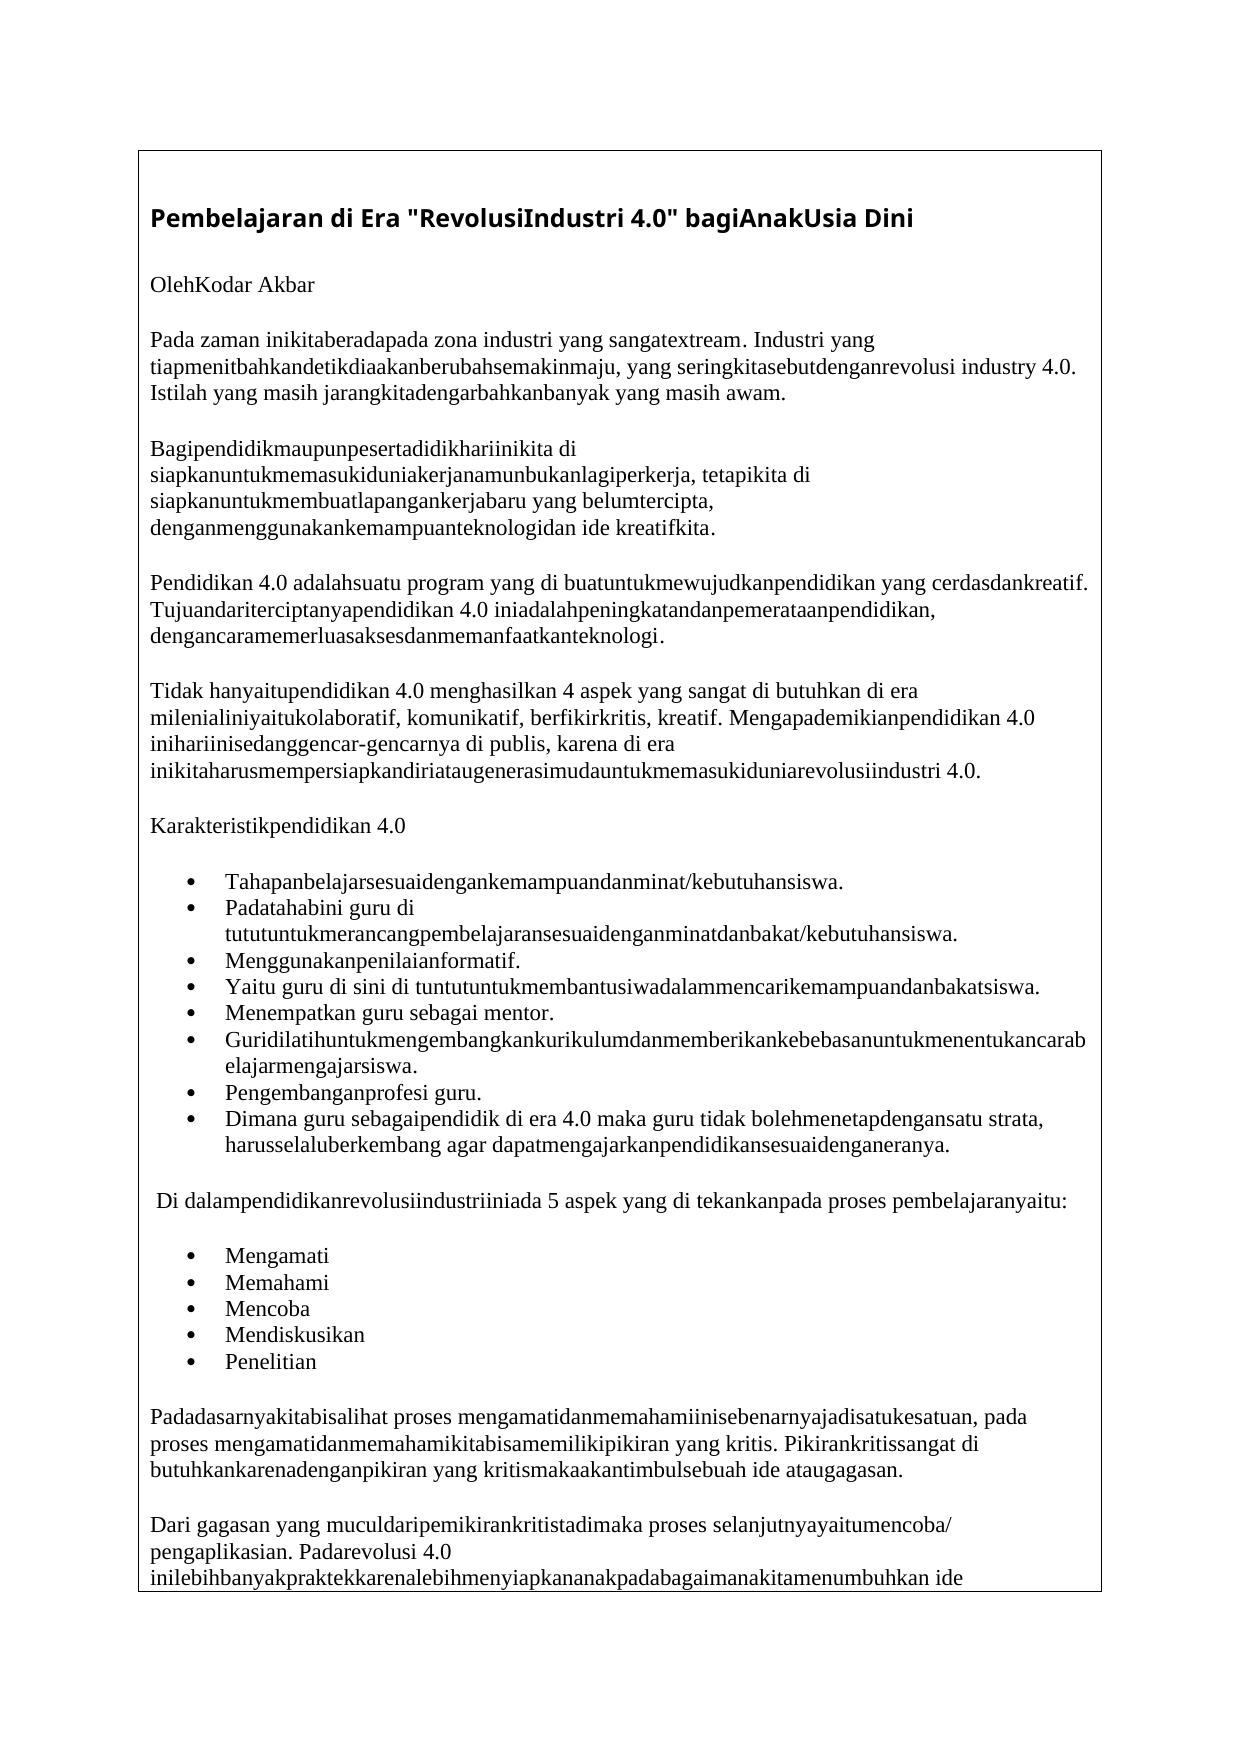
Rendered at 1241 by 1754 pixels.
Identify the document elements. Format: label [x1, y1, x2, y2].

table_header [139, 151, 1101, 1591]
